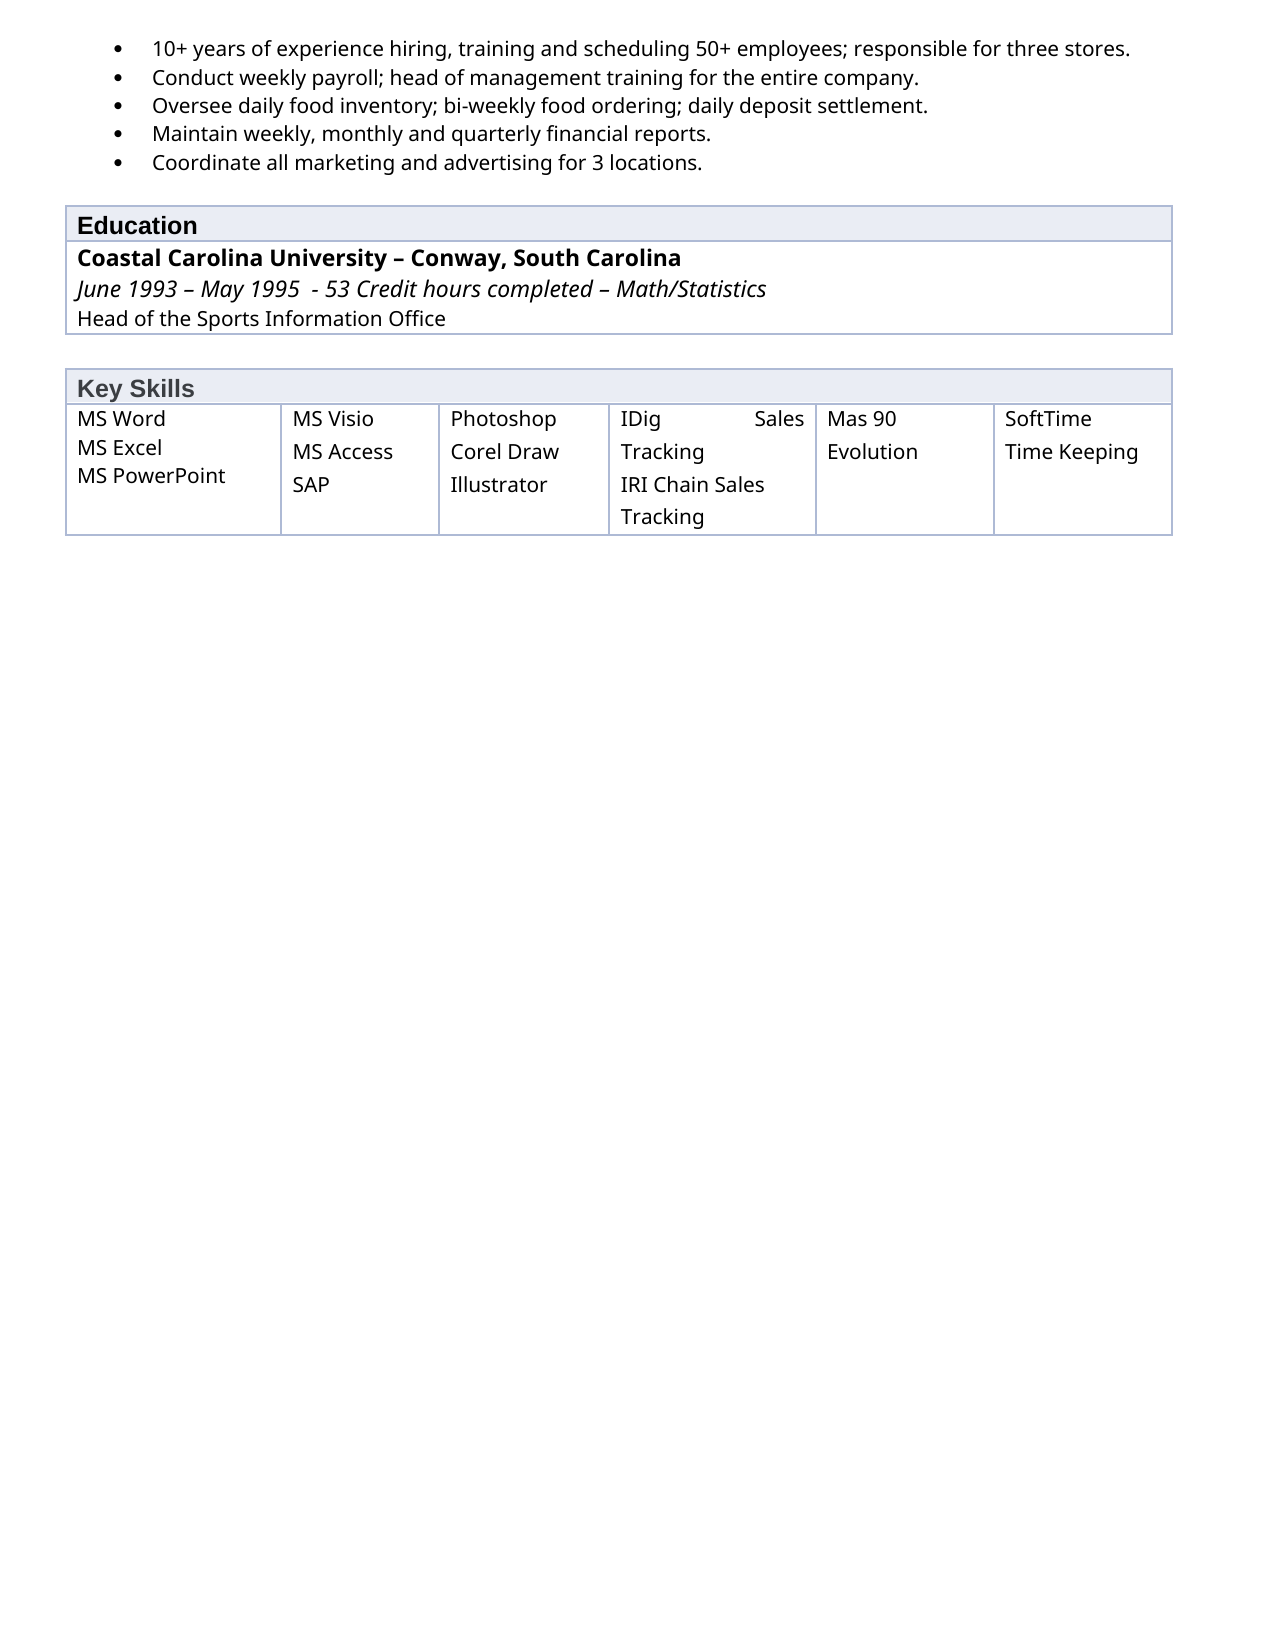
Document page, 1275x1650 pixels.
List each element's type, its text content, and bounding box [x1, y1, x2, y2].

table_cell Photoshop Corel Draw Illustrator [440, 405, 608, 534]
table_cell SoftTime Time Keeping [995, 405, 1171, 534]
table_cell MS Word MS Excel MS PowerPoint [67, 405, 280, 534]
table_cell Coastal Carolina University – Conway, South Carolina June 1993 – May 1995 - 53 Credit hours completed – Math/Statistics Head of the Sports Information Office [67, 242, 1171, 333]
table_cell MS Visio MS Access SAP [282, 405, 438, 534]
table_cell Mas 90 Evolution [817, 405, 993, 534]
table_cell 10+ years of experience hiring, training and scheduling 50+ employees; responsible for three stores. Conduct weekly payroll; head of management training for the entire company. Oversee daily food inventory; bi-weekly food ordering; daily deposit settlement. Maintain weekly, monthly and quarterly financial reports. Coordinate all marketing and advertising for 3 locations. [66, 30, 1172, 205]
table_header Key Skills [67, 370, 1171, 402]
table_cell Education [67, 207, 1171, 240]
table_cell IDig Sales Tracking IRI Chain Sales Tracking [610, 405, 815, 534]
